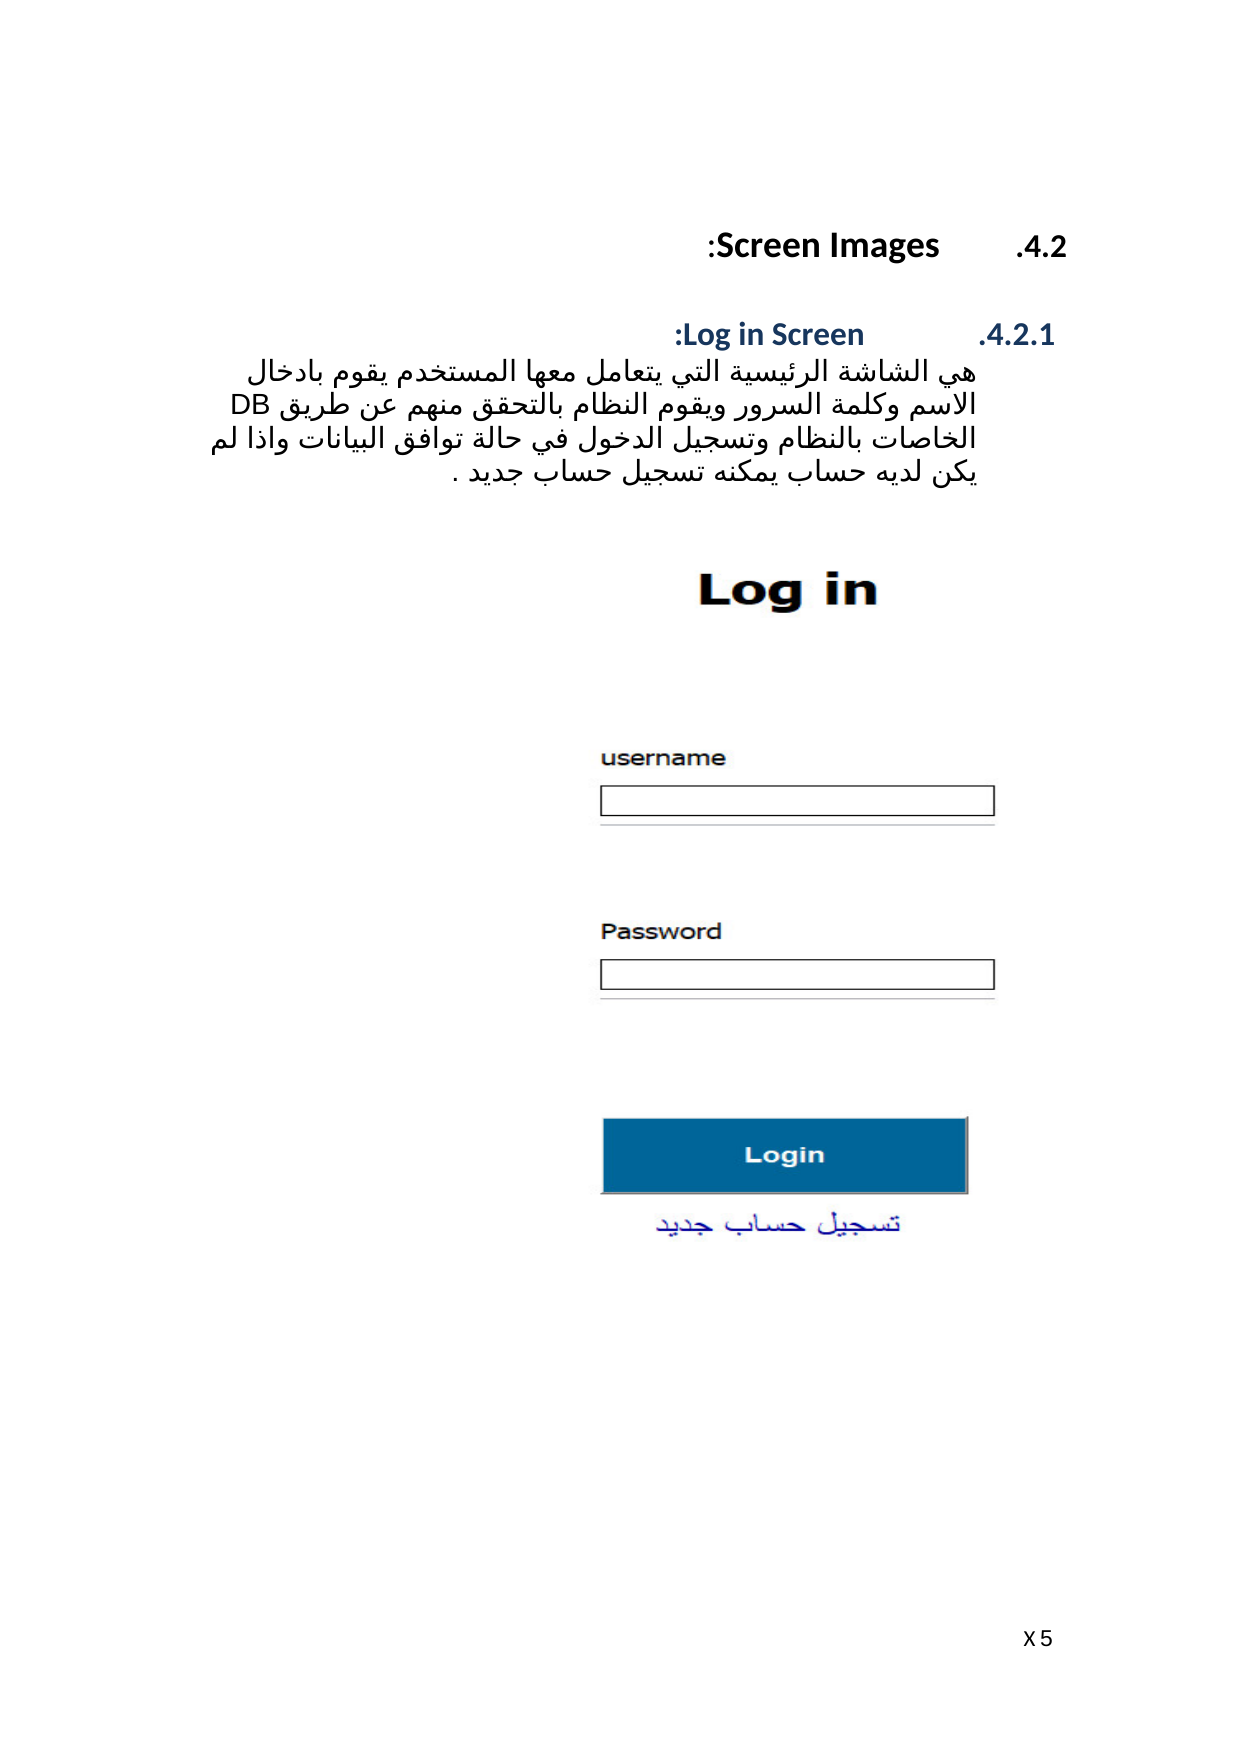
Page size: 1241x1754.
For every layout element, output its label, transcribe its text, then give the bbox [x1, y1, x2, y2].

picture [523, 542, 1053, 1263]
text هي الشاشة الرئيسية التي يتعامل معها المستخدم يقوم بادخال الاسم وكلمة السرور ويقوم النظام بالتحقق منهم عن طريق DB الخاصات بالنظام وتسجيل الدخول في حالة توافق البيانات واذا لم يكن لديه حساب يمكنه تسجيل حساب جديد . [187, 354, 978, 488]
list Screen Images: [187, 221, 1015, 267]
list Log in Screen: [187, 313, 978, 354]
